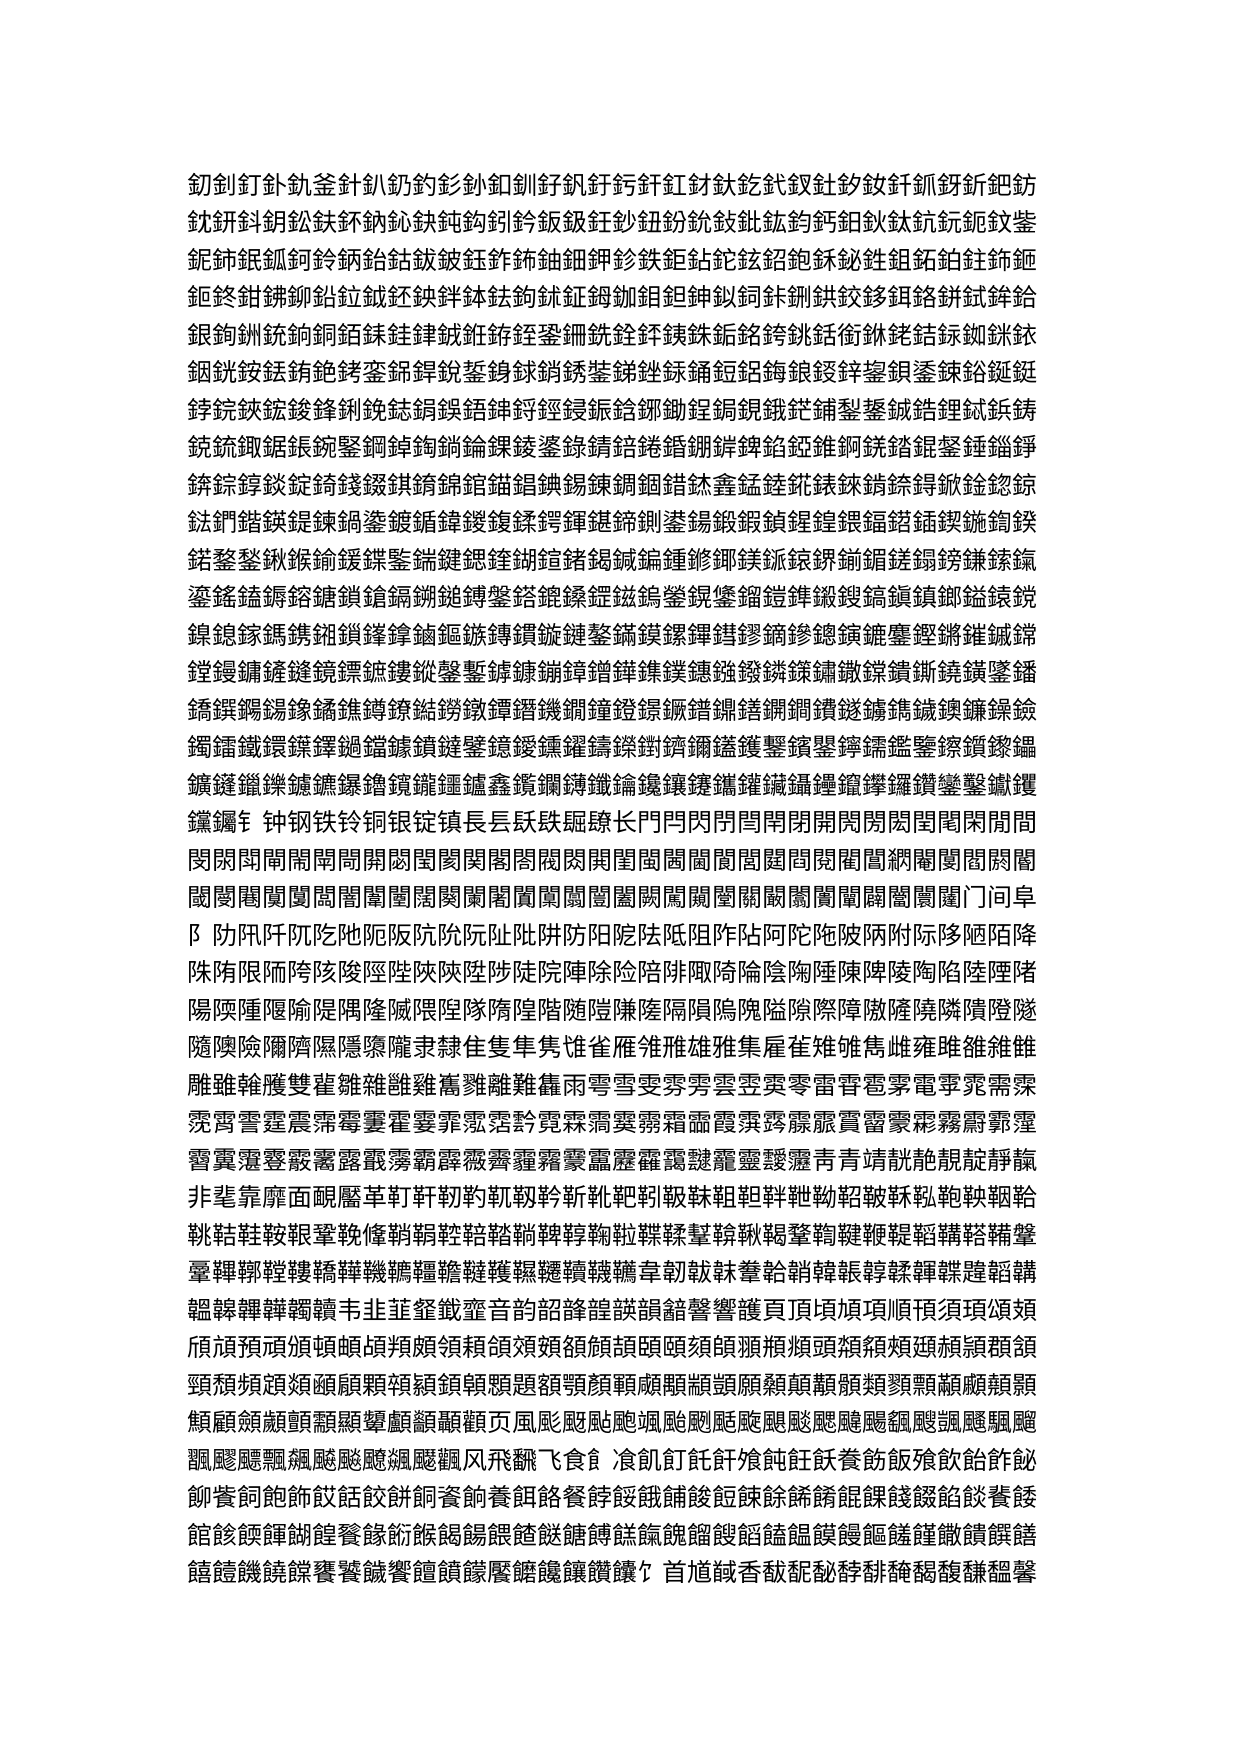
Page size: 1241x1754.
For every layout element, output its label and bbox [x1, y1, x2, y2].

text [187, 164, 1053, 1589]
